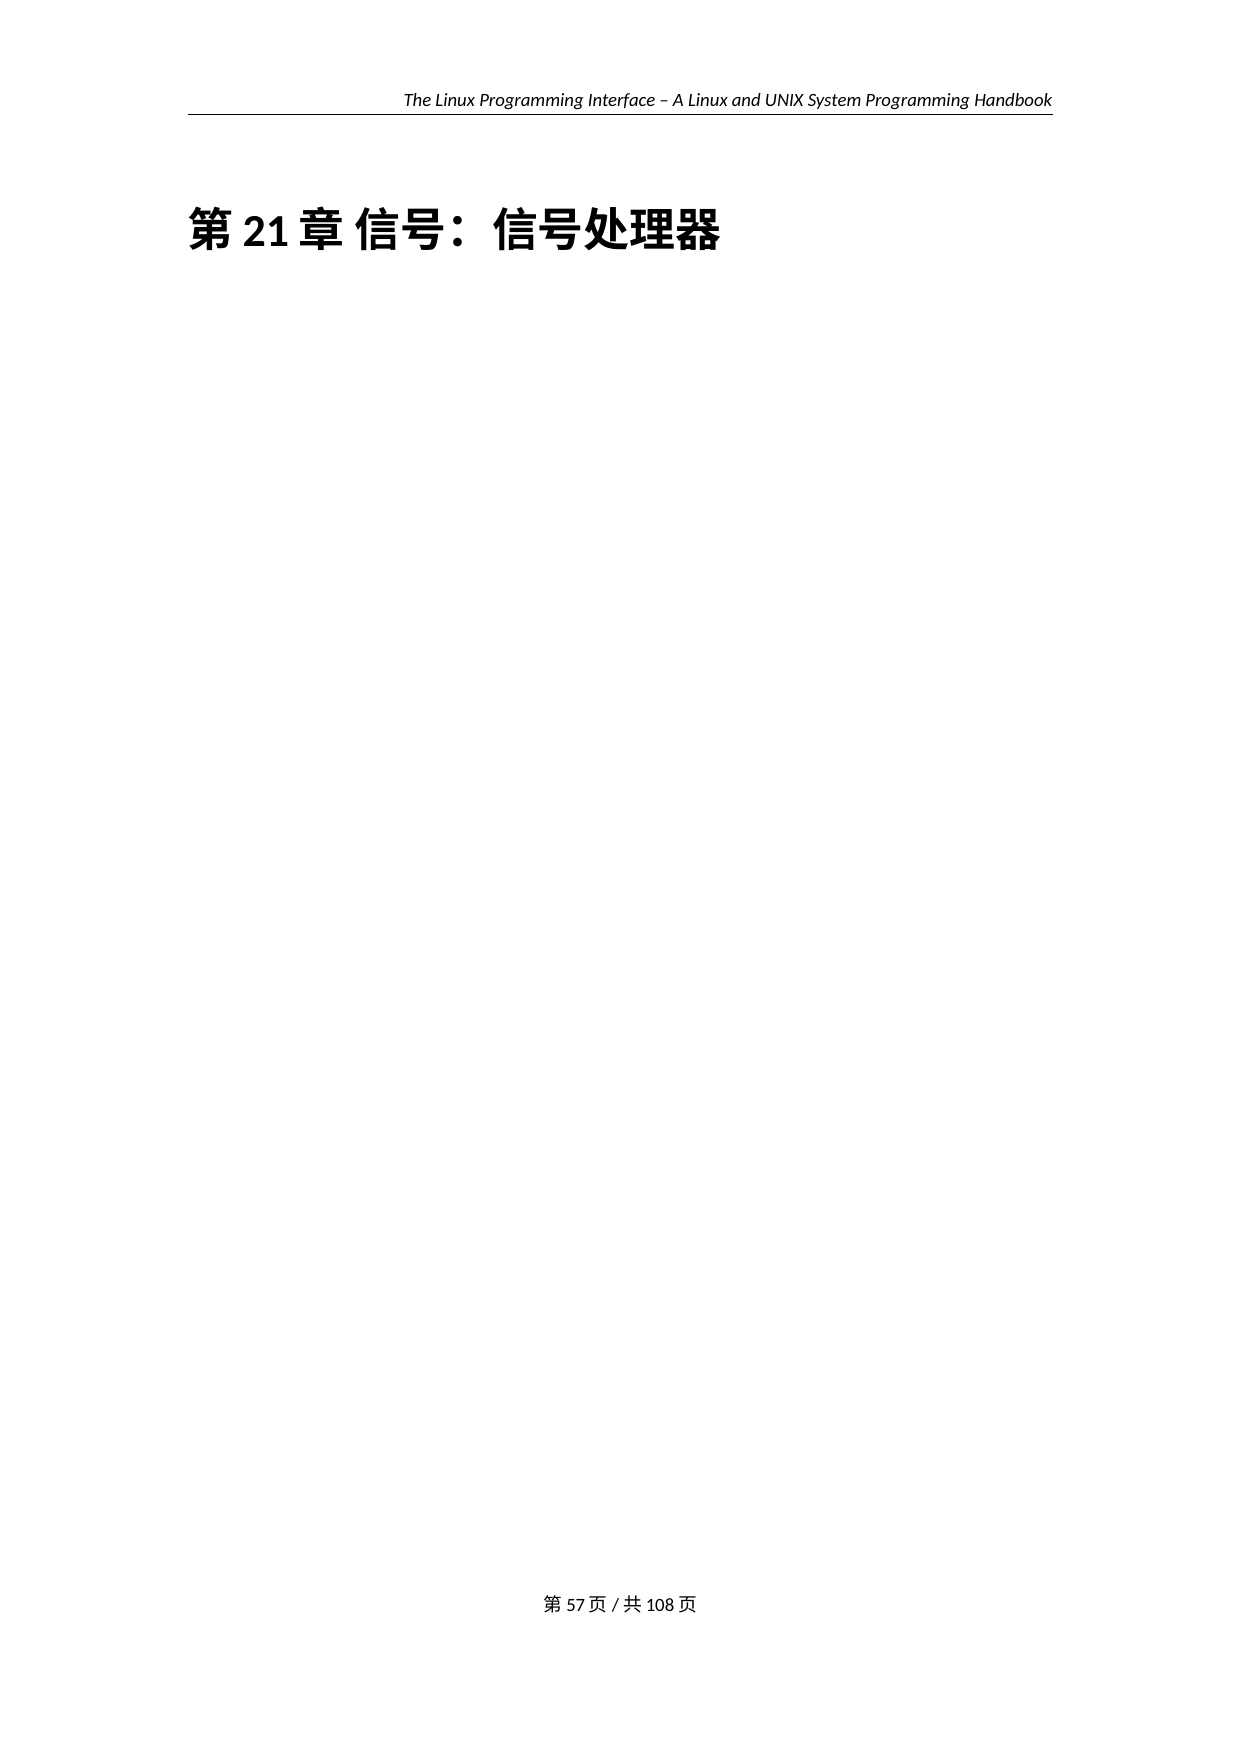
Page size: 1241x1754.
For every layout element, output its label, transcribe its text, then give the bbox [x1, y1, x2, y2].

subtitle 第21章 信号：信号处理器 [187, 192, 1053, 260]
